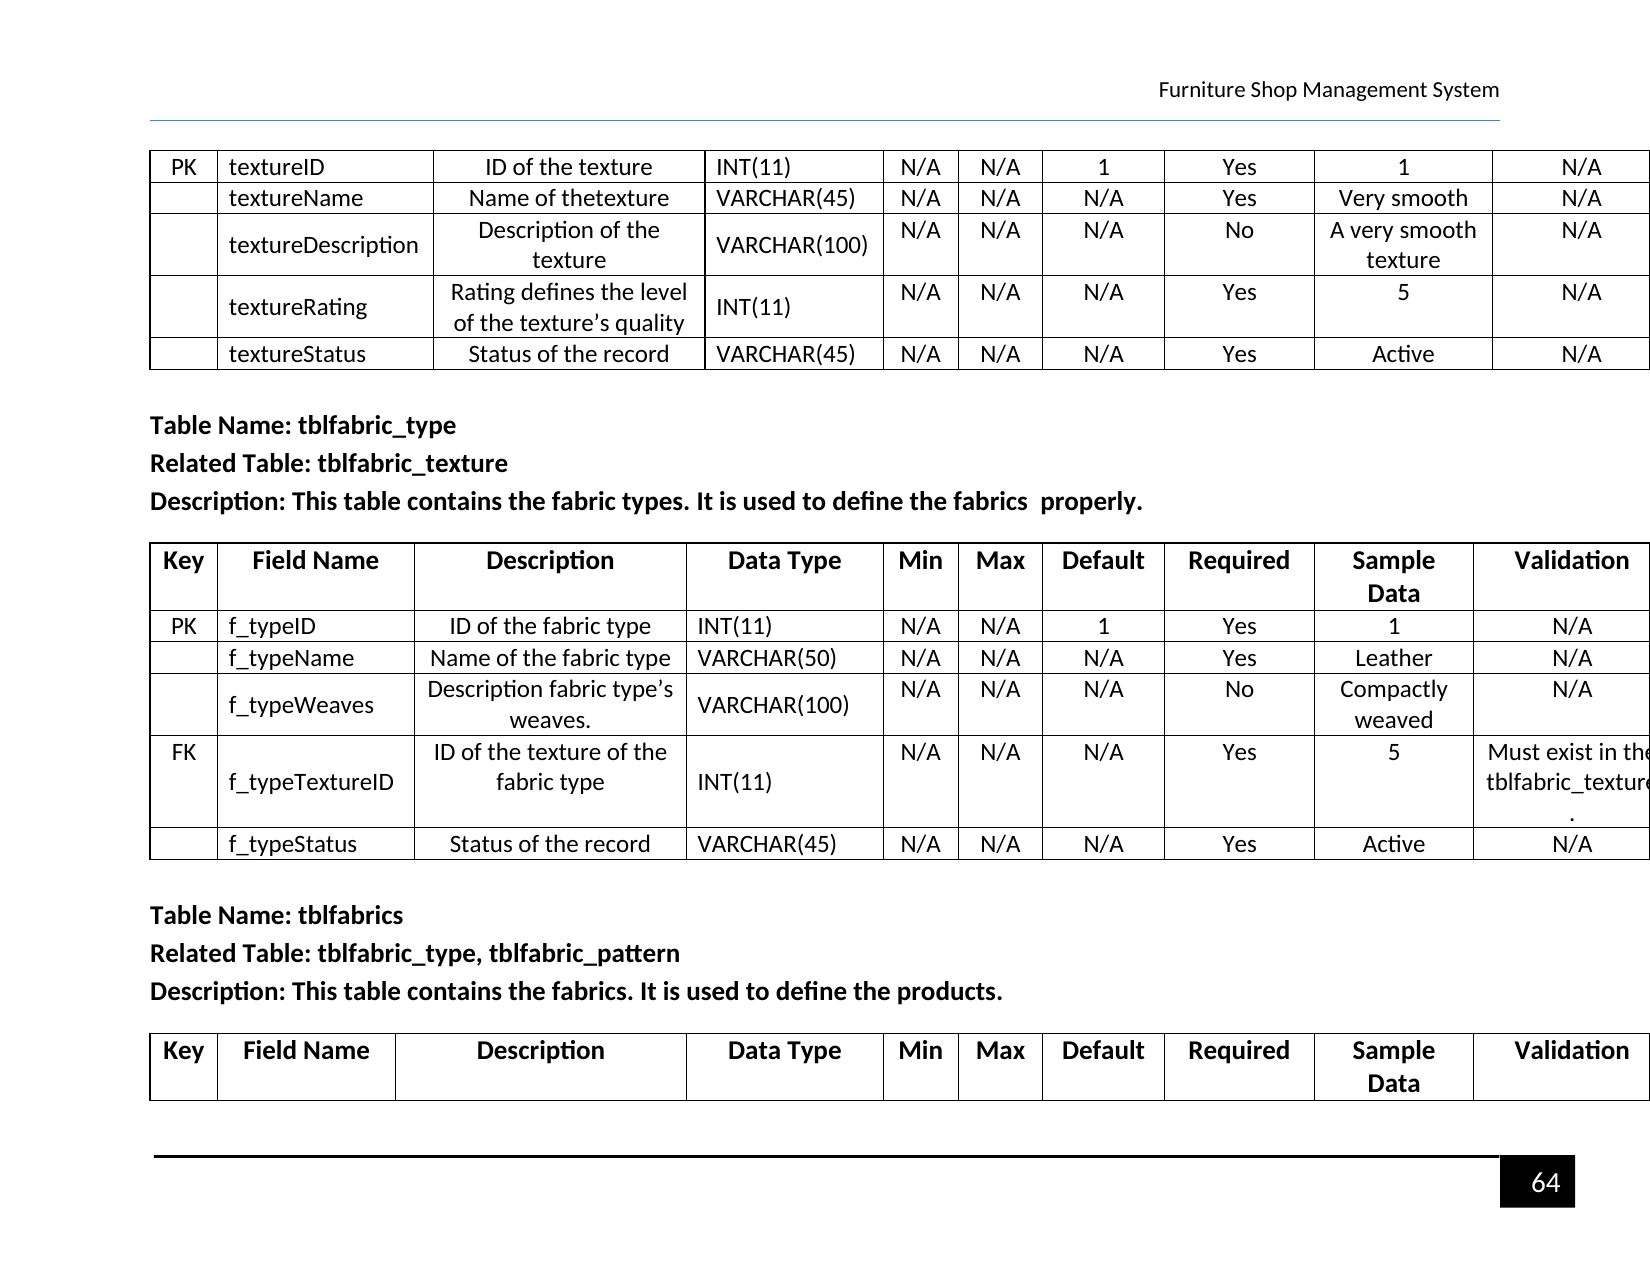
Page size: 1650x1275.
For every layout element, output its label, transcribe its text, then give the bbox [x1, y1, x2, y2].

table_header Required [1165, 544, 1314, 609]
text Table Name: tblfabrics [150, 898, 1500, 931]
table_cell N/A [1043, 828, 1164, 859]
table_cell f_typeID [218, 611, 414, 641]
table_cell 1 [1315, 611, 1473, 641]
table_cell N/A [884, 642, 958, 673]
table_cell 1 [1043, 611, 1164, 641]
table_header Default [1043, 544, 1164, 609]
table_cell PK [151, 151, 217, 182]
table_cell N/A [1493, 151, 1649, 182]
table_header Field Name [218, 1034, 395, 1099]
table_cell ID of the texture [434, 151, 704, 182]
table_cell [151, 674, 217, 735]
table_header Key [151, 1034, 217, 1099]
table_cell N/A [1474, 642, 1649, 673]
text Related Table: tblfabric_type, tblfabric_pattern [150, 936, 1500, 969]
table_cell textureStatus [218, 338, 433, 369]
table_header Key [151, 544, 217, 609]
table_cell INT(11) [687, 611, 883, 641]
table_cell Compactly weaved [1315, 674, 1473, 735]
table_cell Yes [1165, 642, 1314, 673]
table_cell VARCHAR(50) [687, 642, 883, 673]
text Description: This table contains the fabrics. It is used to define the products. [150, 974, 1500, 1007]
text Related Table: tblfabric_texture [150, 446, 1500, 479]
table_cell N/A [1493, 276, 1649, 337]
table_cell 1 [1043, 151, 1164, 182]
table_cell N/A [884, 276, 958, 337]
table_cell N/A [1474, 674, 1649, 735]
table_cell 1 [1315, 151, 1492, 182]
table_cell N/A [1474, 611, 1649, 641]
table_cell Yes [1165, 828, 1314, 859]
table_cell N/A [1493, 338, 1649, 369]
table_header Default [1043, 1034, 1164, 1099]
table_cell N/A [1043, 276, 1164, 337]
table_cell Description fabric type’s weaves. [415, 674, 686, 735]
table_cell N/A [959, 642, 1042, 673]
table_header Sample Data [1315, 544, 1473, 609]
table_cell [151, 276, 217, 337]
table_cell Yes [1165, 276, 1314, 337]
table_cell Must exist in the tblfabric_texture. [1474, 736, 1649, 827]
table_cell N/A [884, 736, 958, 827]
table_cell VARCHAR(45) [706, 338, 883, 369]
table_cell Yes [1165, 151, 1314, 182]
table_cell Yes [1165, 338, 1314, 369]
table_cell N/A [959, 736, 1042, 827]
table_header Required [1165, 1034, 1314, 1099]
table_cell N/A [959, 151, 1042, 182]
table_cell Active [1315, 828, 1473, 859]
table_cell N/A [884, 183, 958, 213]
table_cell Yes [1165, 611, 1314, 641]
table_cell INT(11) [706, 276, 883, 337]
table_header Min [884, 544, 958, 609]
table_cell f_typeTextureID [218, 736, 414, 827]
table_cell Very smooth [1315, 183, 1492, 213]
table_cell N/A [1493, 214, 1649, 275]
table_cell N/A [959, 338, 1042, 369]
table_cell PK [151, 611, 217, 641]
table_cell N/A [959, 611, 1042, 641]
text Description: This table contains the fabric types. It is used to define the fabrics properly. [150, 484, 1500, 517]
text Table Name: tblfabric_type [150, 408, 1500, 441]
table_cell N/A [884, 338, 958, 369]
table_cell No [1165, 214, 1314, 275]
table_cell ID of the fabric type [415, 611, 686, 641]
table_cell VARCHAR(45) [687, 828, 883, 859]
table_header Description [396, 1034, 686, 1099]
table_cell [151, 214, 217, 275]
table_cell FK [151, 736, 217, 827]
table_cell N/A [959, 828, 1042, 859]
table_cell N/A [1043, 183, 1164, 213]
table_cell textureID [218, 151, 433, 182]
table_cell N/A [959, 183, 1042, 213]
table_cell N/A [1043, 642, 1164, 673]
table_cell N/A [884, 611, 958, 641]
table_cell VARCHAR(100) [706, 214, 883, 275]
table_cell f_typeStatus [218, 828, 414, 859]
table_cell INT(11) [706, 151, 883, 182]
table_header Data Type [687, 1034, 883, 1099]
table_cell 5 [1315, 736, 1473, 827]
table_cell f_typeWeaves [218, 674, 414, 735]
table_header Field Name [218, 544, 414, 609]
table_cell N/A [1043, 338, 1164, 369]
table_cell VARCHAR(45) [706, 183, 883, 213]
table_cell N/A [884, 674, 958, 735]
table_cell [151, 642, 217, 673]
table_cell [151, 338, 217, 369]
table_cell textureName [218, 183, 433, 213]
table_cell ID of the texture of the fabric type [415, 736, 686, 827]
table_cell N/A [1043, 214, 1164, 275]
table_header Max [959, 1034, 1042, 1099]
table_header Validation [1474, 1034, 1649, 1099]
table_cell N/A [1493, 183, 1649, 213]
table_cell N/A [884, 828, 958, 859]
table_cell Yes [1165, 736, 1314, 827]
table_header Validation [1474, 544, 1649, 609]
table_cell N/A [959, 674, 1042, 735]
table_cell N/A [1474, 828, 1649, 859]
table_cell INT(11) [687, 736, 883, 827]
table_cell textureRating [218, 276, 433, 337]
table_cell [151, 828, 217, 859]
table_cell Name of the fabric type [415, 642, 686, 673]
table_cell 5 [1315, 276, 1492, 337]
table_header Data Type [687, 544, 883, 609]
table_cell N/A [884, 214, 958, 275]
table_header Max [959, 544, 1042, 609]
table_cell Leather [1315, 642, 1473, 673]
table_cell Status of the record [415, 828, 686, 859]
table_cell f_typeName [218, 642, 414, 673]
table_cell textureDescription [218, 214, 433, 275]
table_cell A very smooth texture [1315, 214, 1492, 275]
table_cell Rating defines the level of the texture’s quality [434, 276, 704, 337]
table_cell N/A [1043, 736, 1164, 827]
table_cell N/A [1043, 674, 1164, 735]
table_cell N/A [959, 276, 1042, 337]
table_cell VARCHAR(100) [687, 674, 883, 735]
table_cell Active [1315, 338, 1492, 369]
table_cell Yes [1165, 183, 1314, 213]
table_cell Status of the record [434, 338, 704, 369]
table_cell N/A [884, 151, 958, 182]
table_header Min [884, 1034, 958, 1099]
table_cell [151, 183, 217, 213]
table_cell No [1165, 674, 1314, 735]
table_header Sample Data [1315, 1034, 1473, 1099]
table_cell Description of the texture [434, 214, 704, 275]
table_cell N/A [959, 214, 1042, 275]
table_header Description [415, 544, 686, 609]
table_cell Name of thetexture [434, 183, 704, 213]
